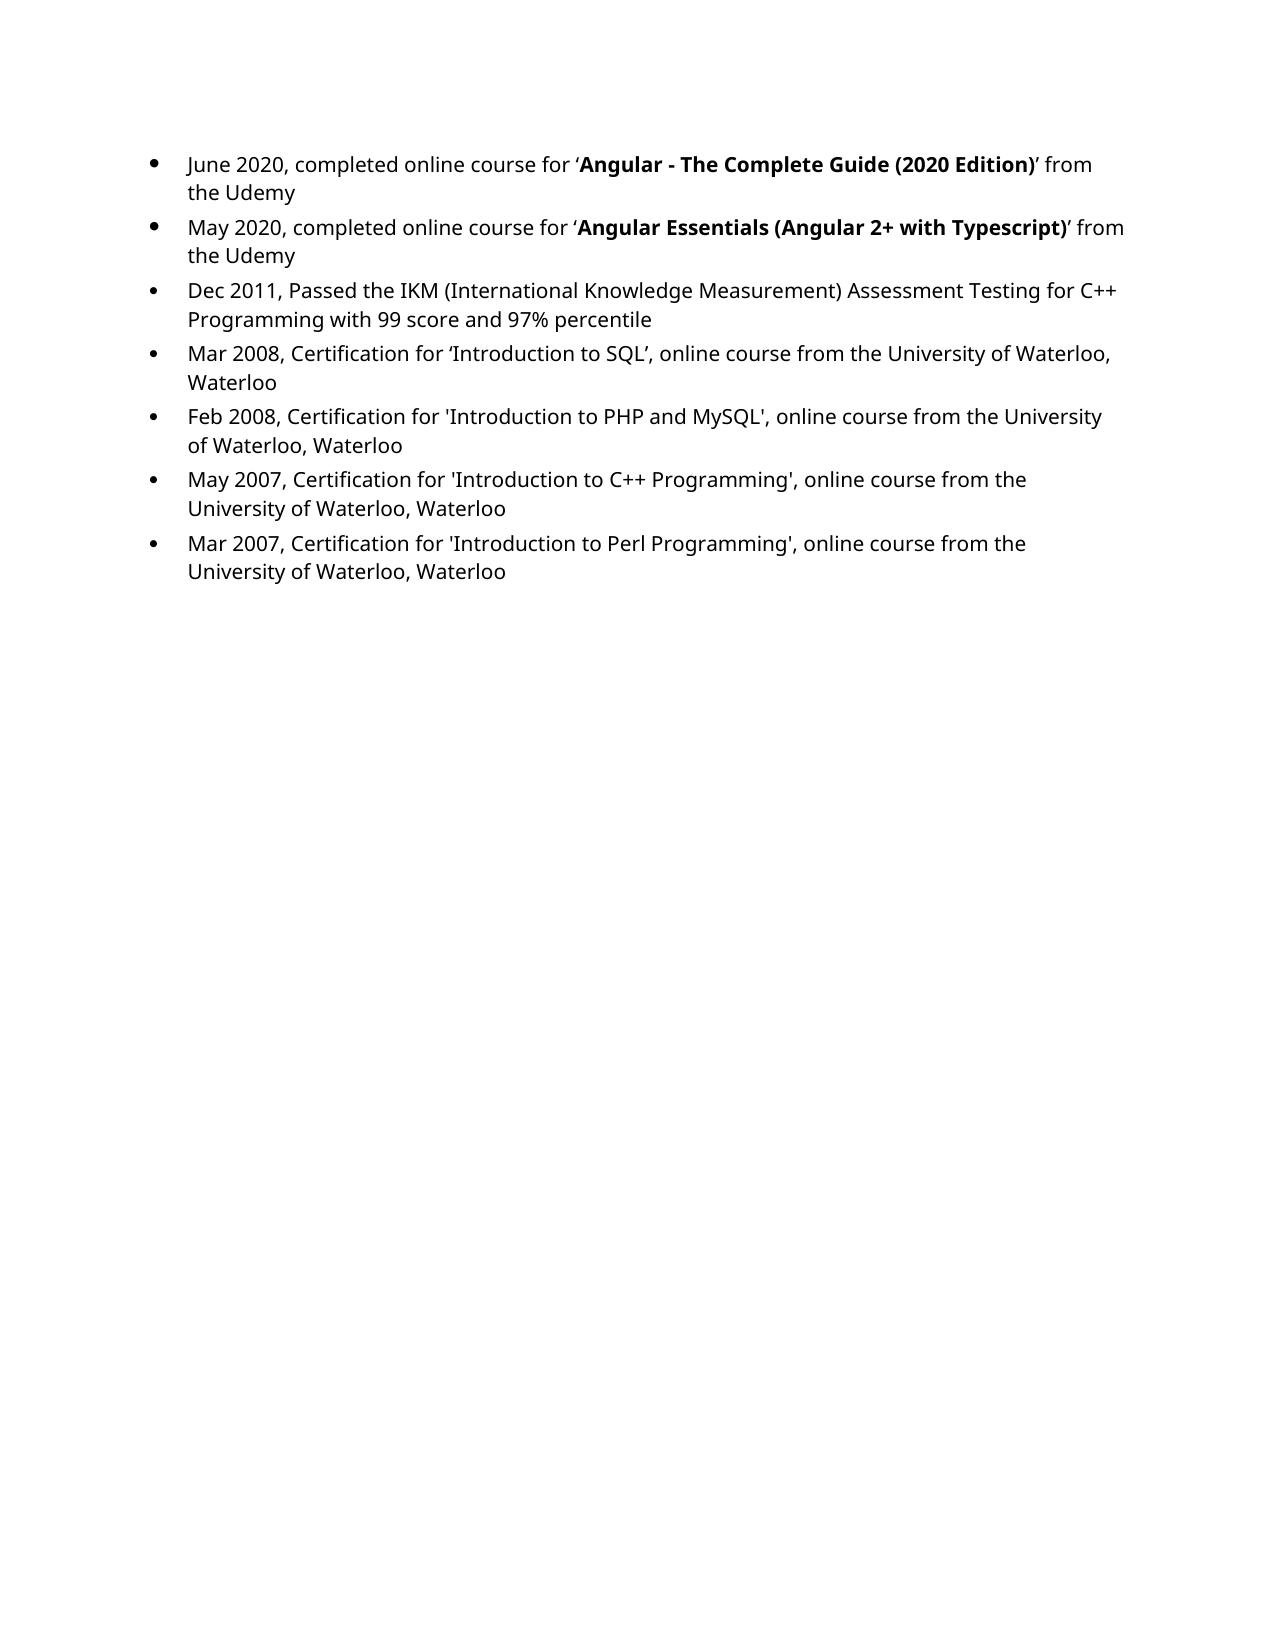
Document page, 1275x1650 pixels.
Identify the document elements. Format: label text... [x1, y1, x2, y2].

list May 2020, completed online course for ‘Angular Essentials (Angular 2+ with Typescript)’ from the Udemy [150, 213, 1125, 270]
list May 2007, Certification for 'Introduction to C++ Programming', online course from the University of Waterloo, Waterloo [150, 466, 1125, 522]
list Feb 2008, Certification for 'Introduction to PHP and MySQL', online course from the University of Waterloo, Waterloo [150, 402, 1125, 459]
list Dec 2011, Passed the IKM (International Knowledge Measurement) Assessment Testing for C++ Programming with 99 score and 97% percentile [150, 276, 1125, 333]
list Mar 2008, Certification for ‘Introduction to SQL’, online course from the University of Waterloo, Waterloo [150, 339, 1125, 396]
list Mar 2007, Certification for 'Introduction to Perl Programming', online course from the University of Waterloo, Waterloo [150, 529, 1125, 586]
list June 2020, completed online course for ‘Angular - The Complete Guide (2020 Edition)’ from the Udemy [150, 150, 1125, 207]
